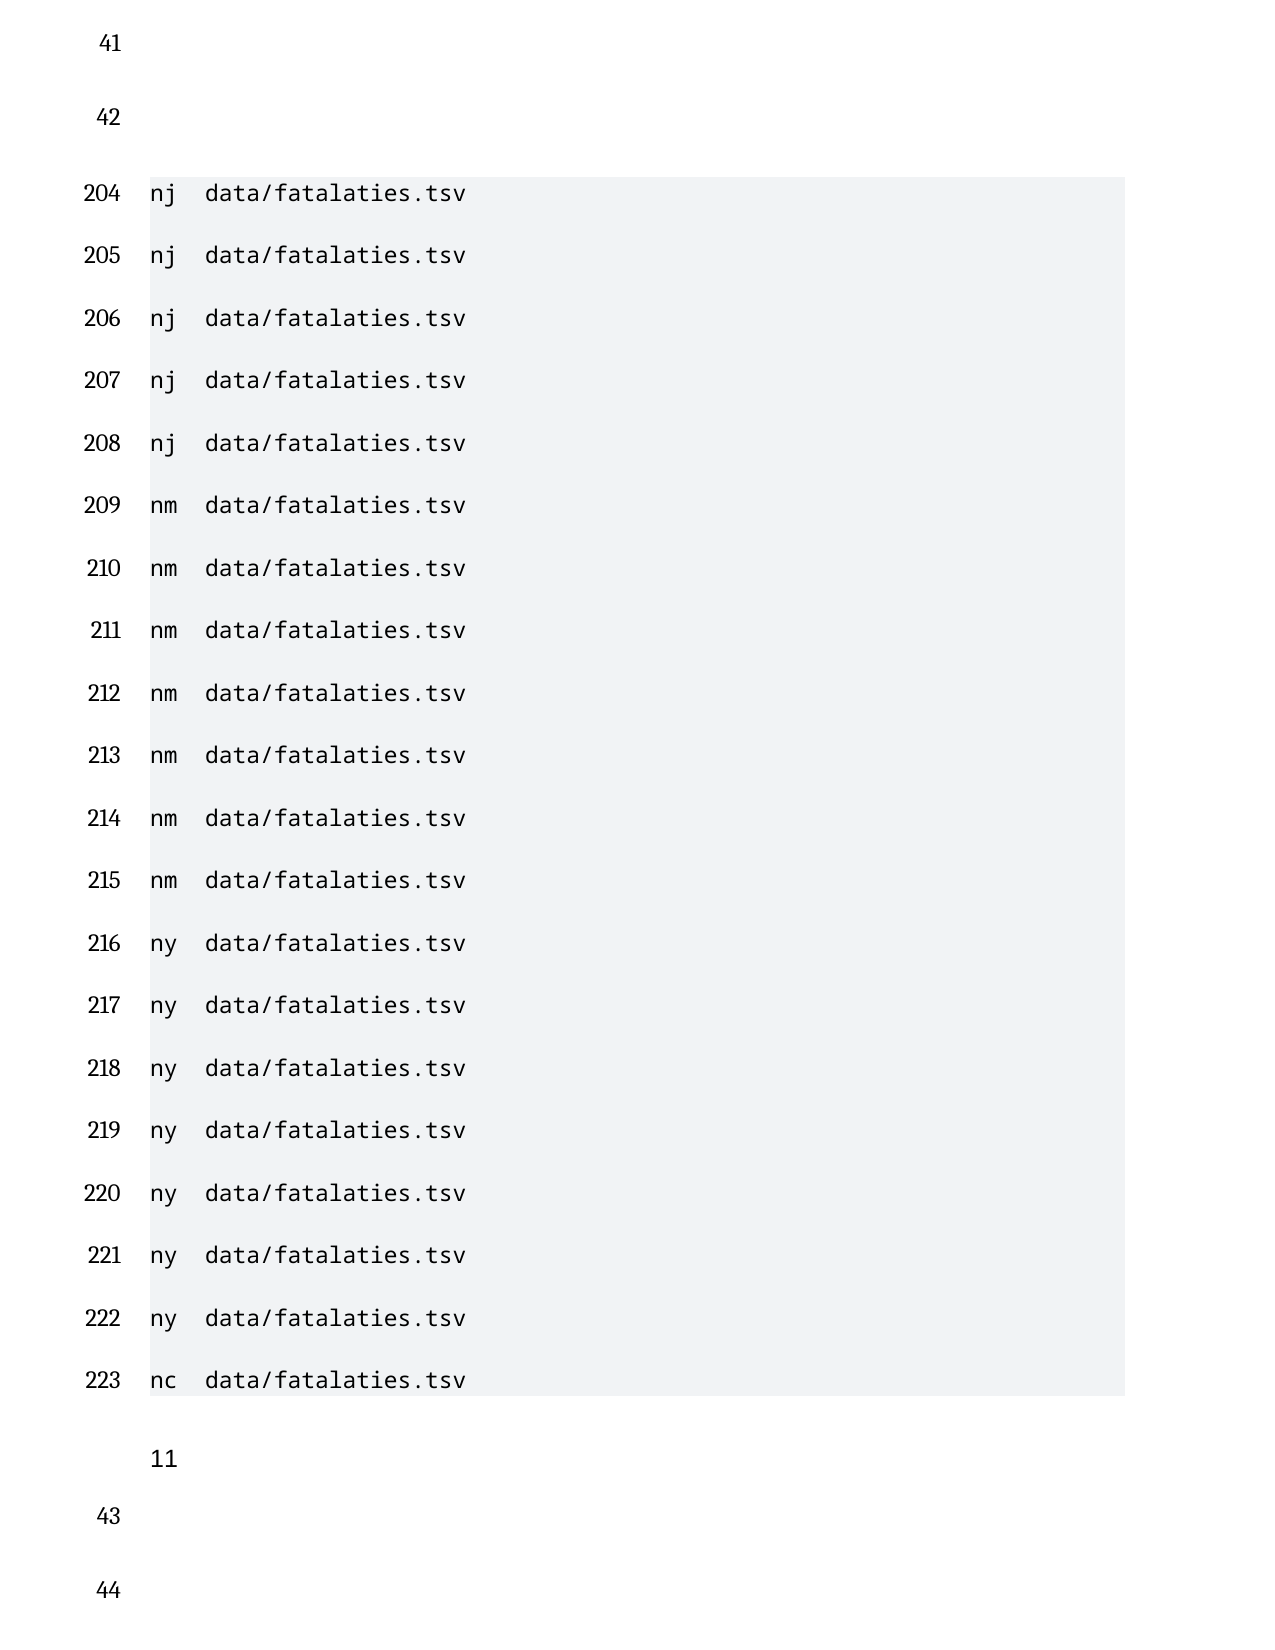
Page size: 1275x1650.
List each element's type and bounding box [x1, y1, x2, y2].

text [150, 177, 1125, 1396]
